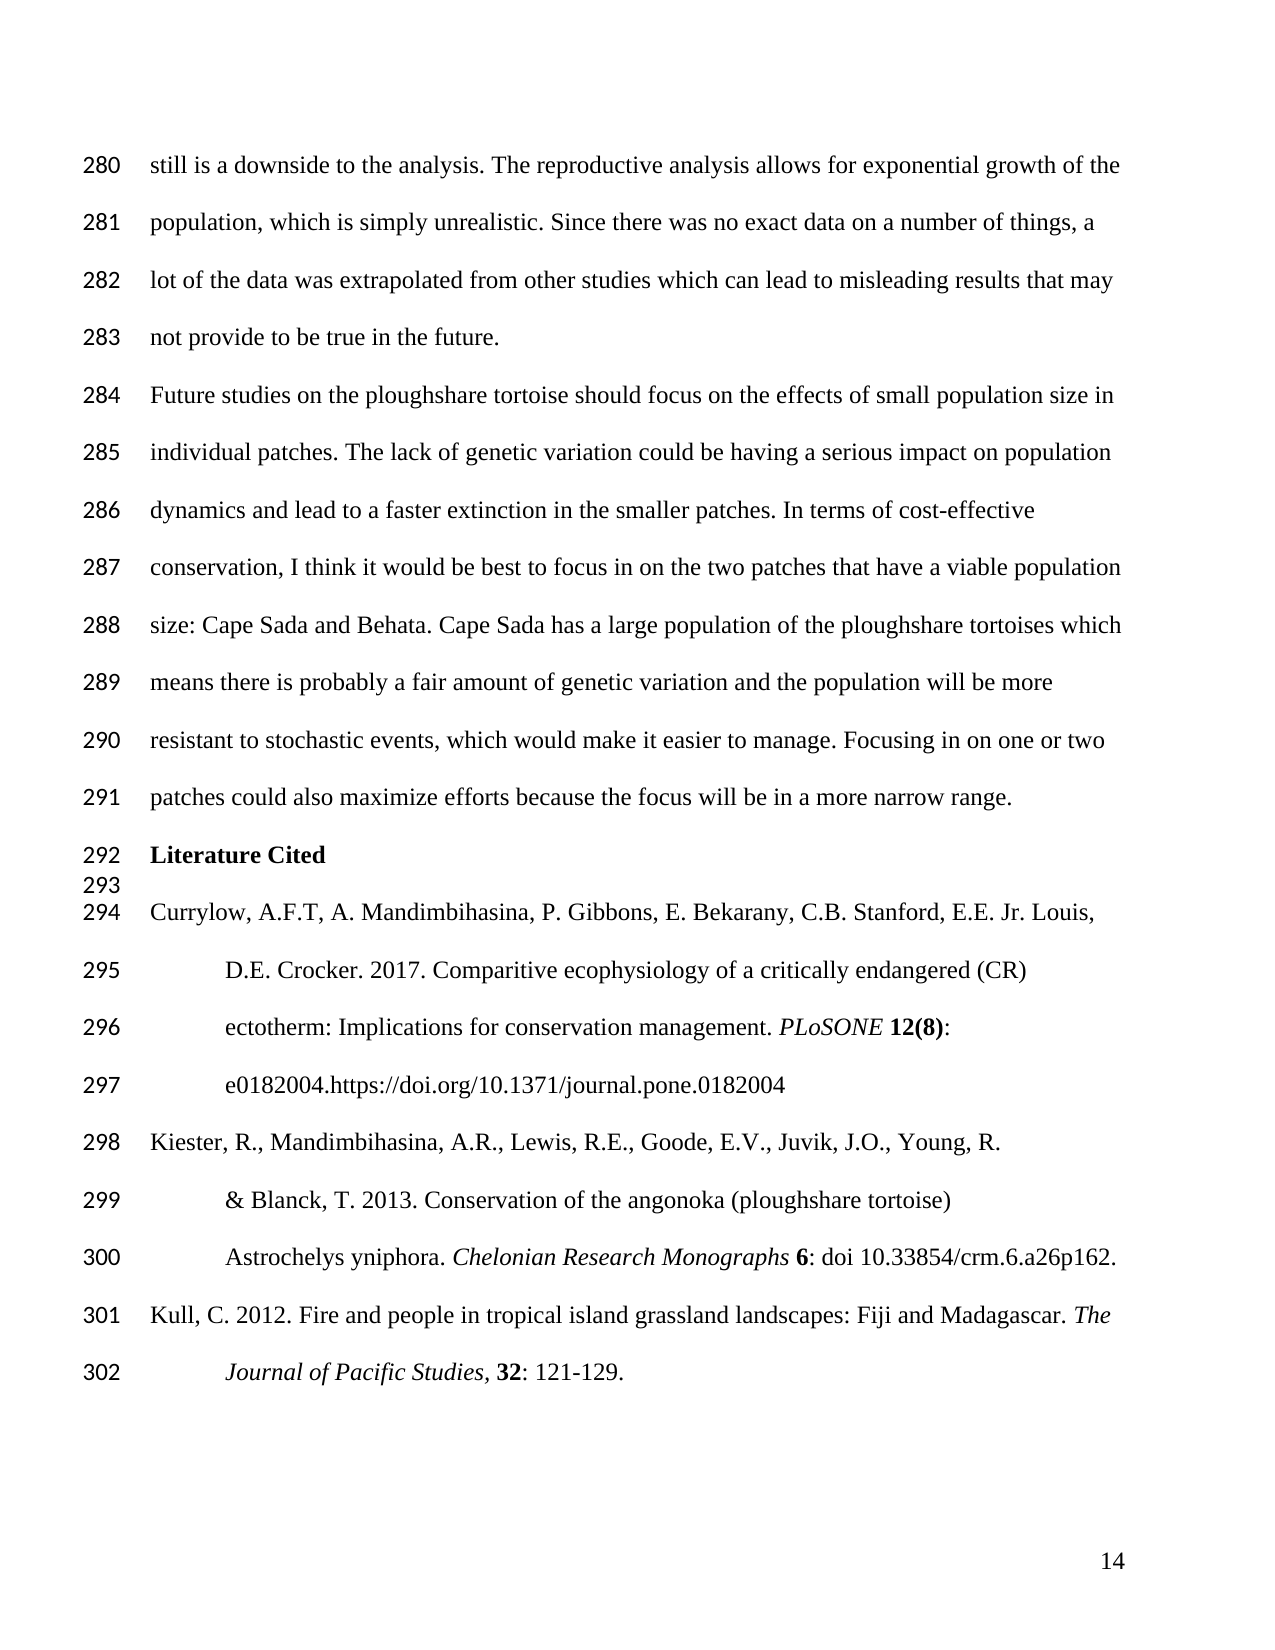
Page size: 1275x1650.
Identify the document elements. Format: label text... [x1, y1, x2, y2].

text Kull, C. 2012. Fire and people in tropical island grassland landscapes: Fiji and Madagascar. The Journal of Pacific Studies, 32: 121-129. [150, 1300, 1125, 1386]
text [150, 150, 1125, 351]
text Future studies on the ploughshare tortoise should focus on the effects of small population size in individual patches. The lack of genetic variation could be having a serious impact on population dynamics and lead to a faster extinction in the smaller patches. In terms of cost-effective conservation, I think it would be best to focus in on the two patches that have a viable population size: Cape Sada and Behata. Cape Sada has a large population of the ploughshare tortoises which means there is probably a fair amount of genetic variation and the population will be more resistant to stochastic events, which would make it easier to manage. Focusing in on one or two patches could also maximize efforts because the focus will be in a more narrow range. [150, 380, 1125, 811]
text Currylow, A.F.T, A. Mandimbihasina, P. Gibbons, E. Bekarany, C.B. Stanford, E.E. Jr. Louis, D.E. Crocker. 2017. Comparitive ecophysiology of a critically endangered (CR) ectotherm: Implications for conservation management. PLoSONE 12(8): e0182004.https://doi.org/10.1371/journal.pone.0182004 [150, 897, 1125, 1099]
text Kiester, R., Mandimbihasina, A.R., Lewis, R.E., Goode, E.V., Juvik, J.O., Young, R. [150, 1127, 1125, 1156]
text Astrochelys yniphora. Chelonian Research Monographs 6: doi 10.33854/crm.6.a26p162. [225, 1242, 1125, 1271]
text & Blanck, T. 2013. Conservation of the angonoka (ploughshare tortoise) [225, 1185, 1125, 1214]
text Literature Cited [150, 840, 1125, 869]
